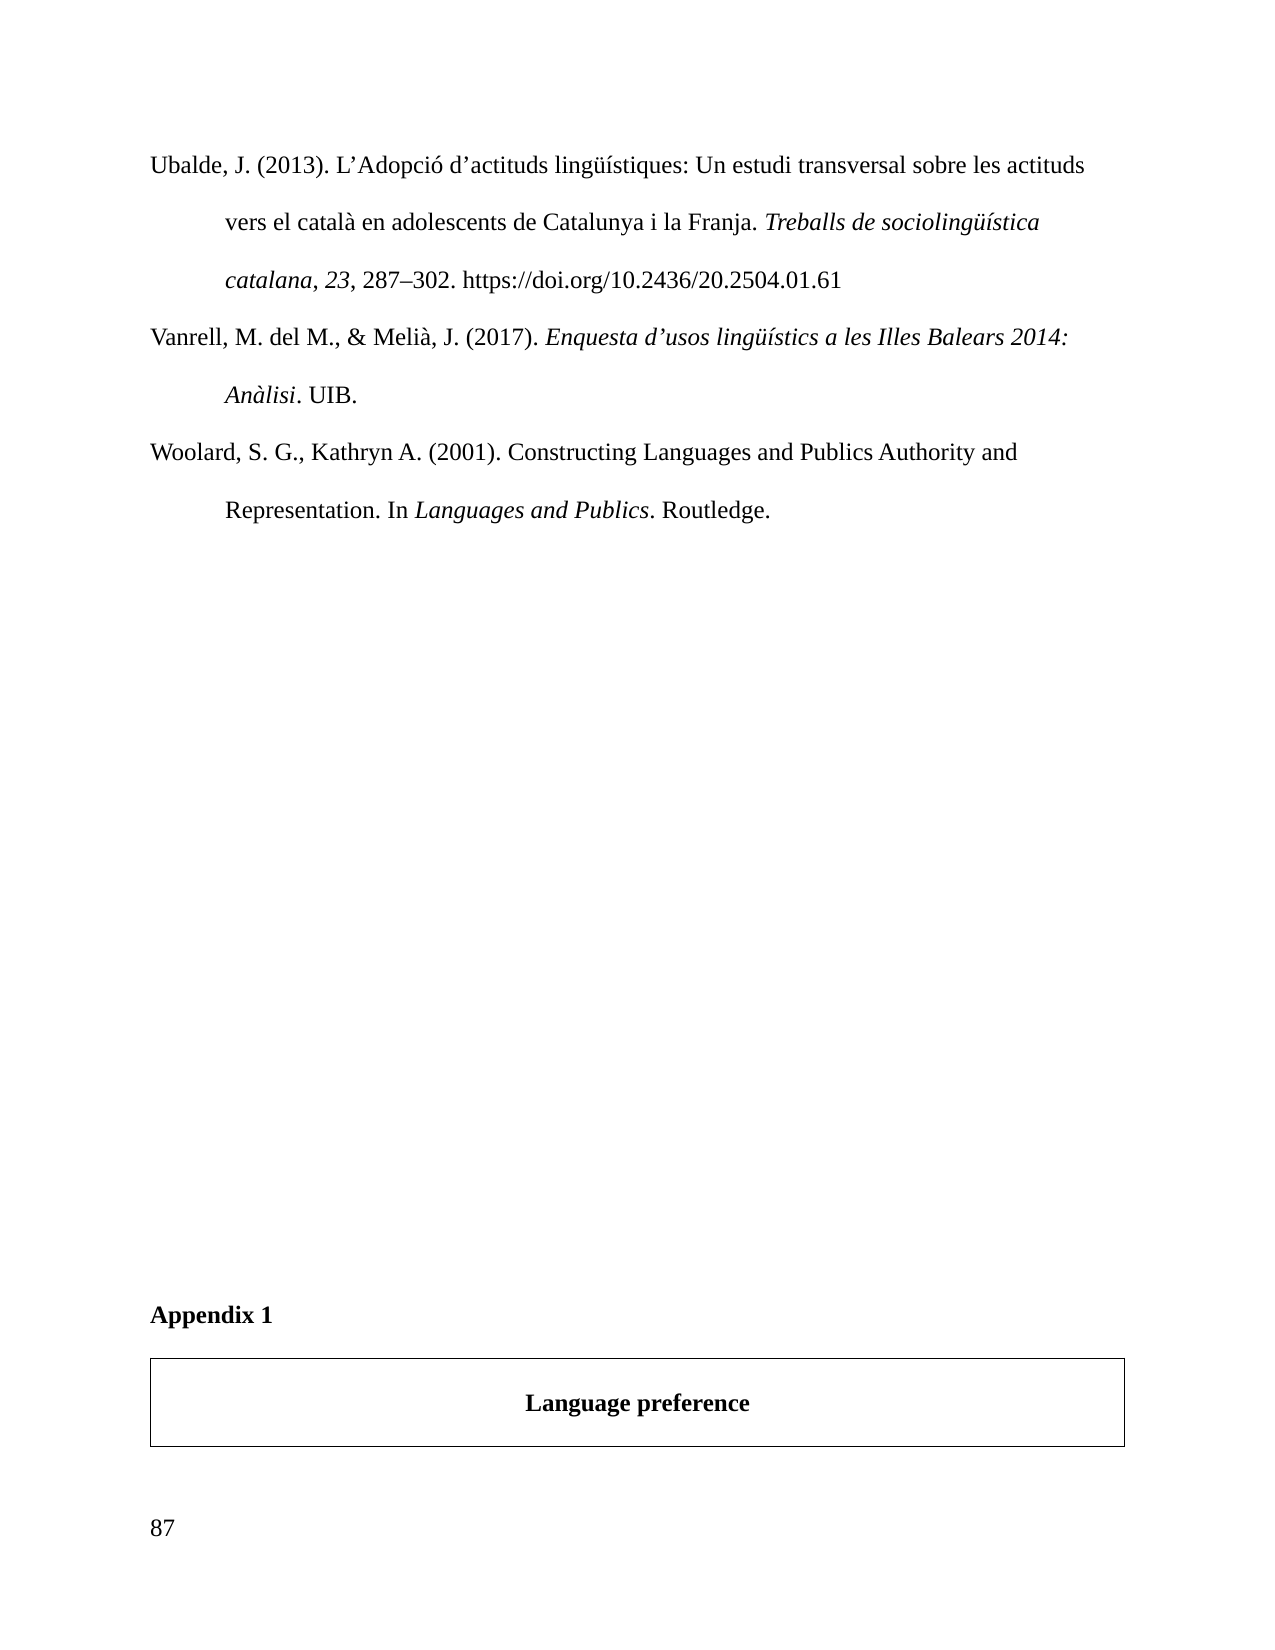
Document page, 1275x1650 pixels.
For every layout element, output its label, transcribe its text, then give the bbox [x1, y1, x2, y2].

table_header Language preference [151, 1359, 1124, 1446]
text Vanrell, M. del M., & Melià, J. (2017). Enquesta d’usos lingüístics a les Illes Balears 2014: Anàlisi. UIB. [150, 322, 1125, 409]
text Woolard, S. G., Kathryn A. (2001). Constructing Languages and Publics Authority and Representation. In Languages and Publics. Routledge. [150, 437, 1125, 524]
text Appendix 1 [150, 1300, 1125, 1329]
text Ubalde, J. (2013). L’Adopció d’actituds lingüístiques: Un estudi transversal sobre les actituds vers el català en adolescents de Catalunya i la Franja. Treballs de sociolingüística catalana, 23, 287–302. https://doi.org/10.2436/20.2504.01.61 [150, 150, 1125, 294]
